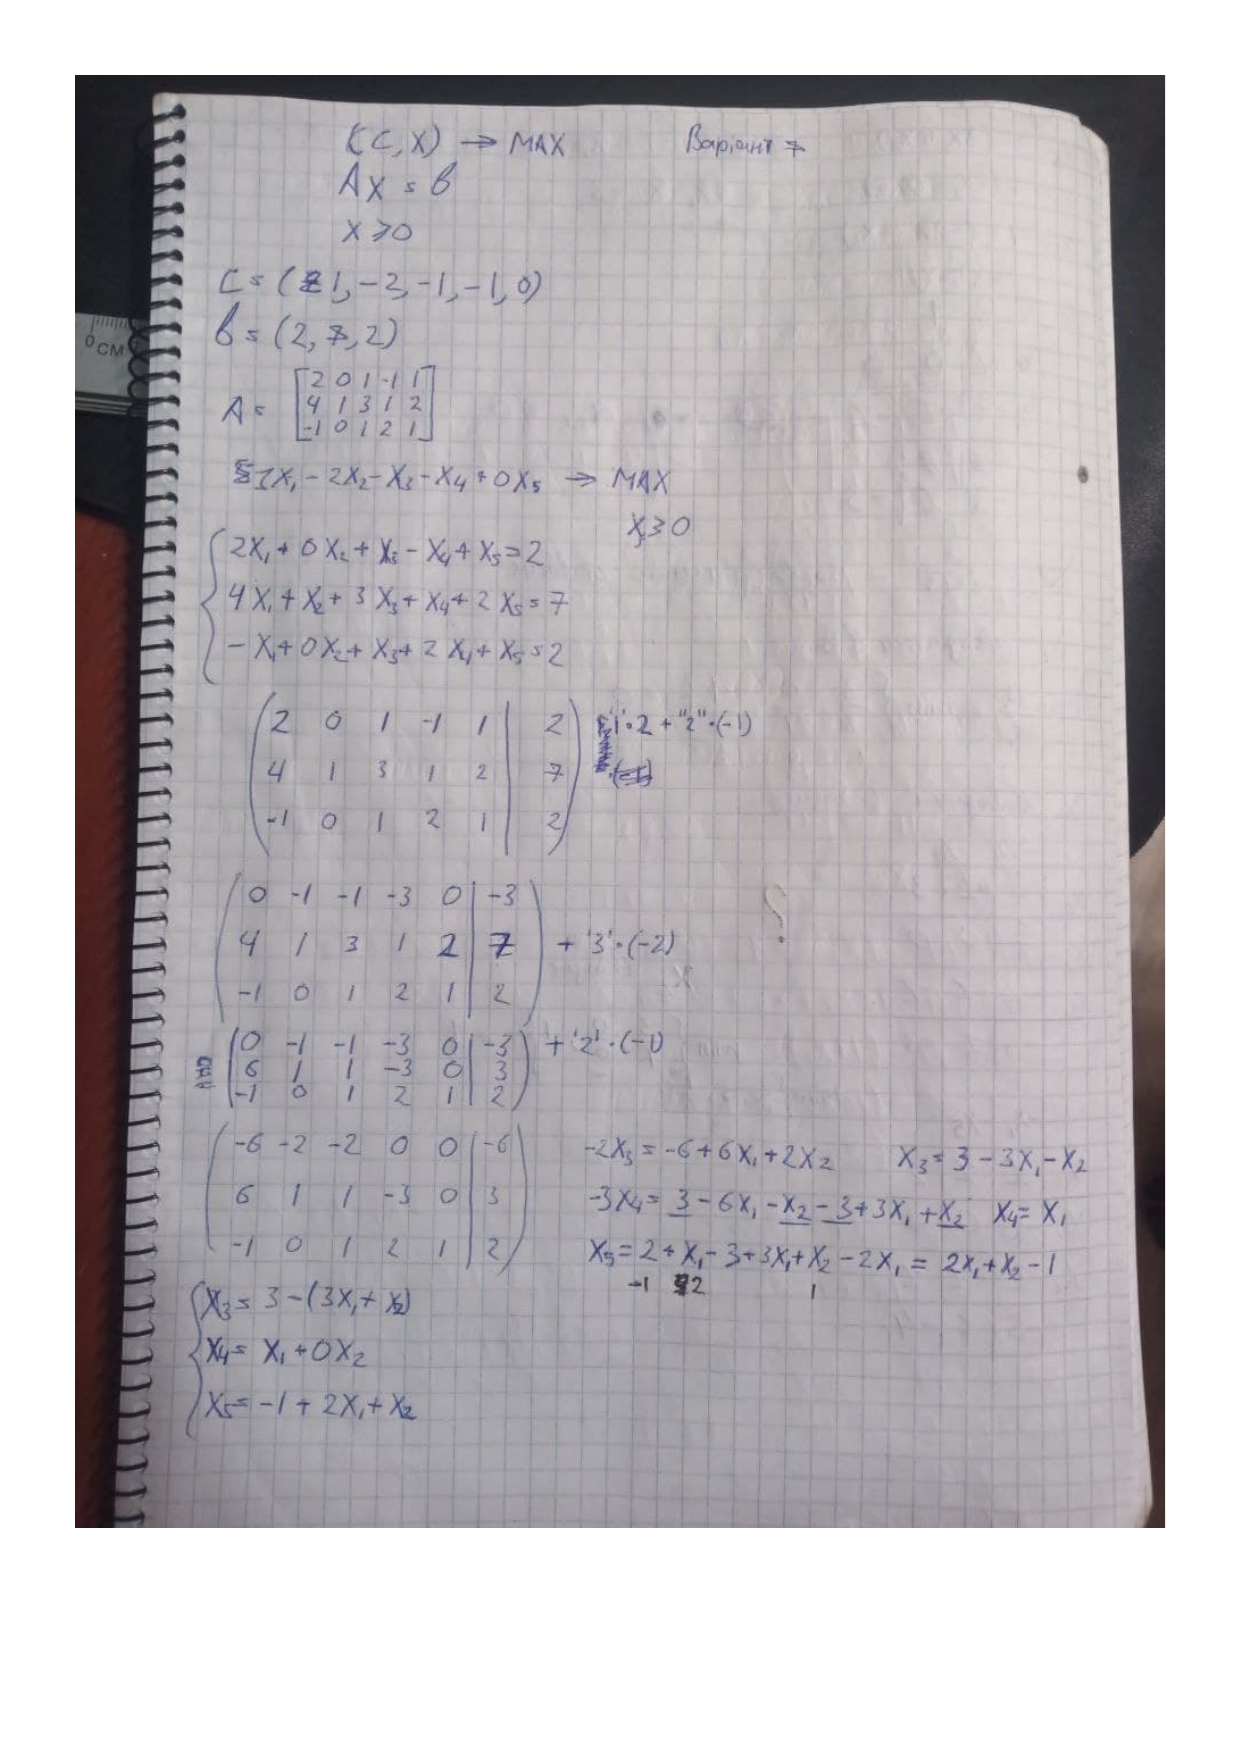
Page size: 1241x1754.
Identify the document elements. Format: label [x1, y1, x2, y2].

picture [75, 75, 1166, 1528]
